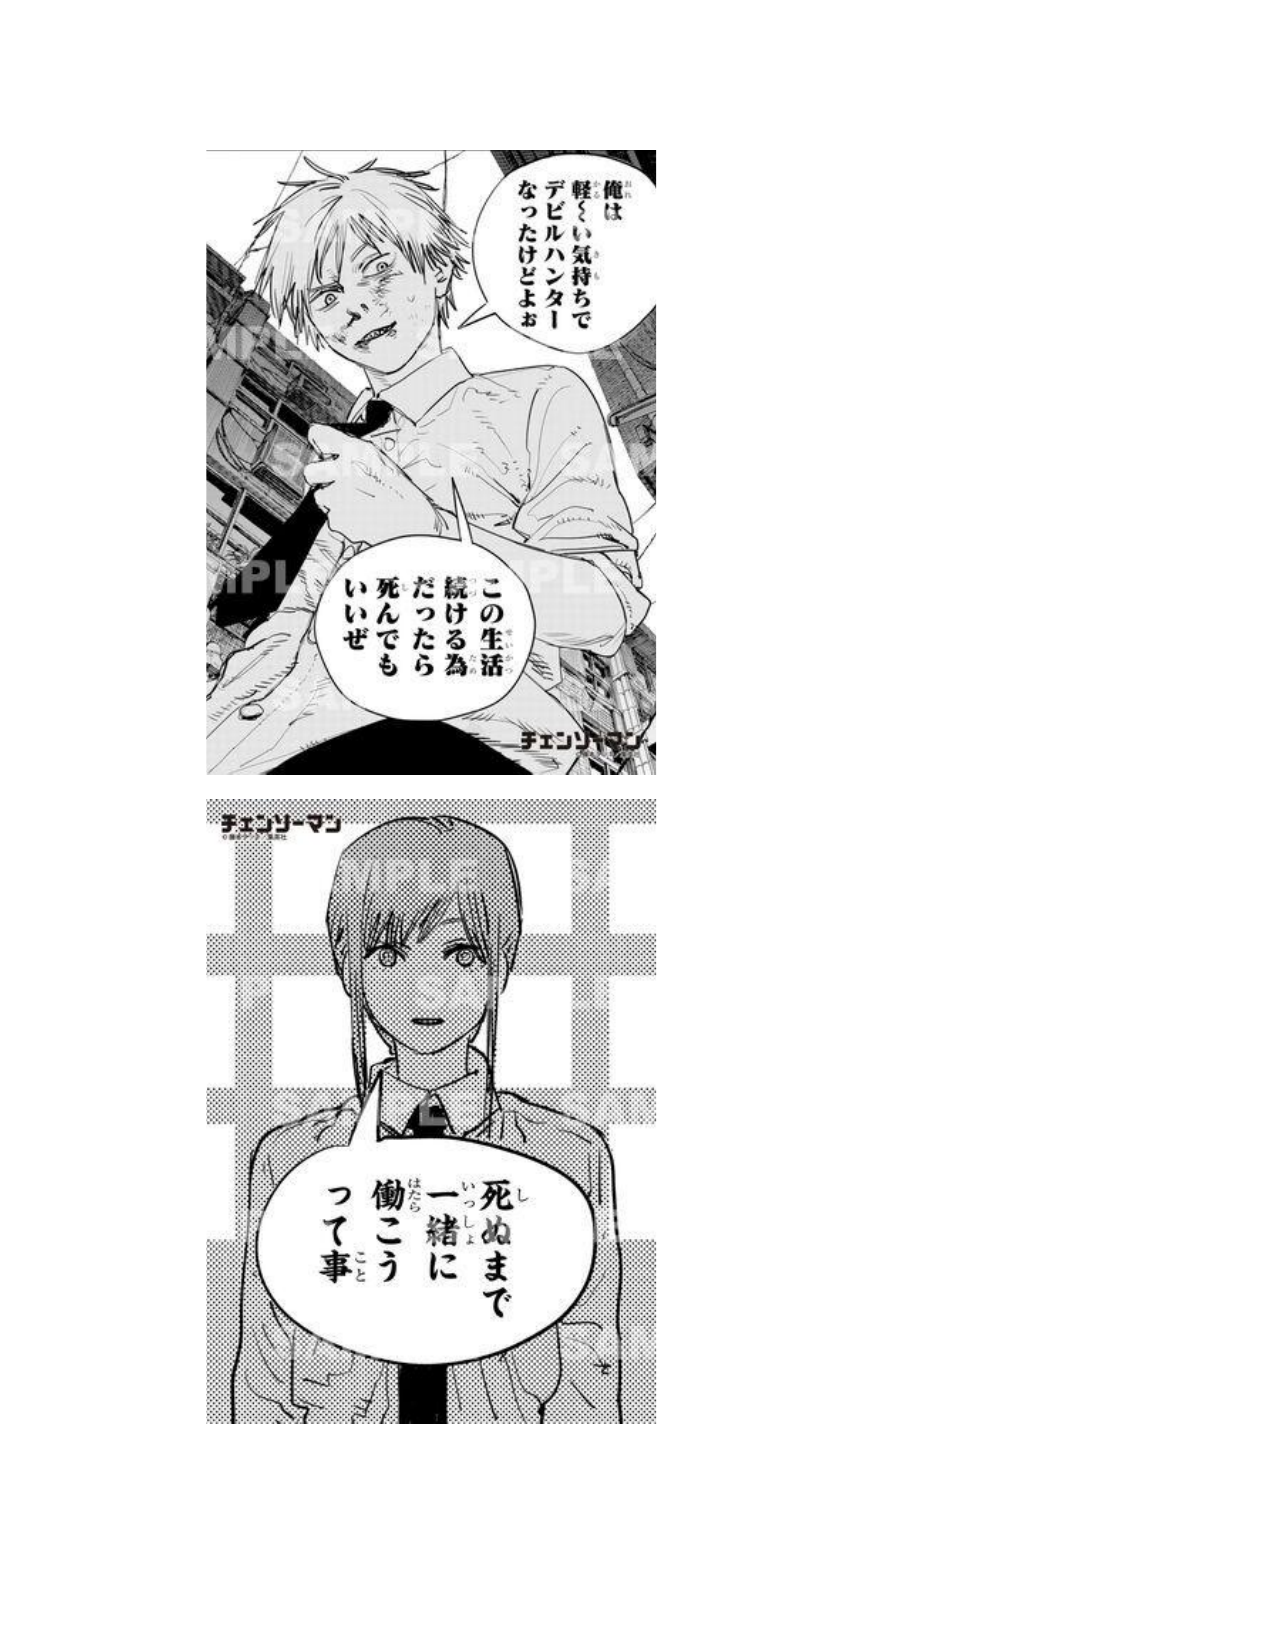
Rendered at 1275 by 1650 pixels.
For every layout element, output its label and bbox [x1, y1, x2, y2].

picture [206, 799, 657, 1424]
picture [206, 150, 657, 775]
